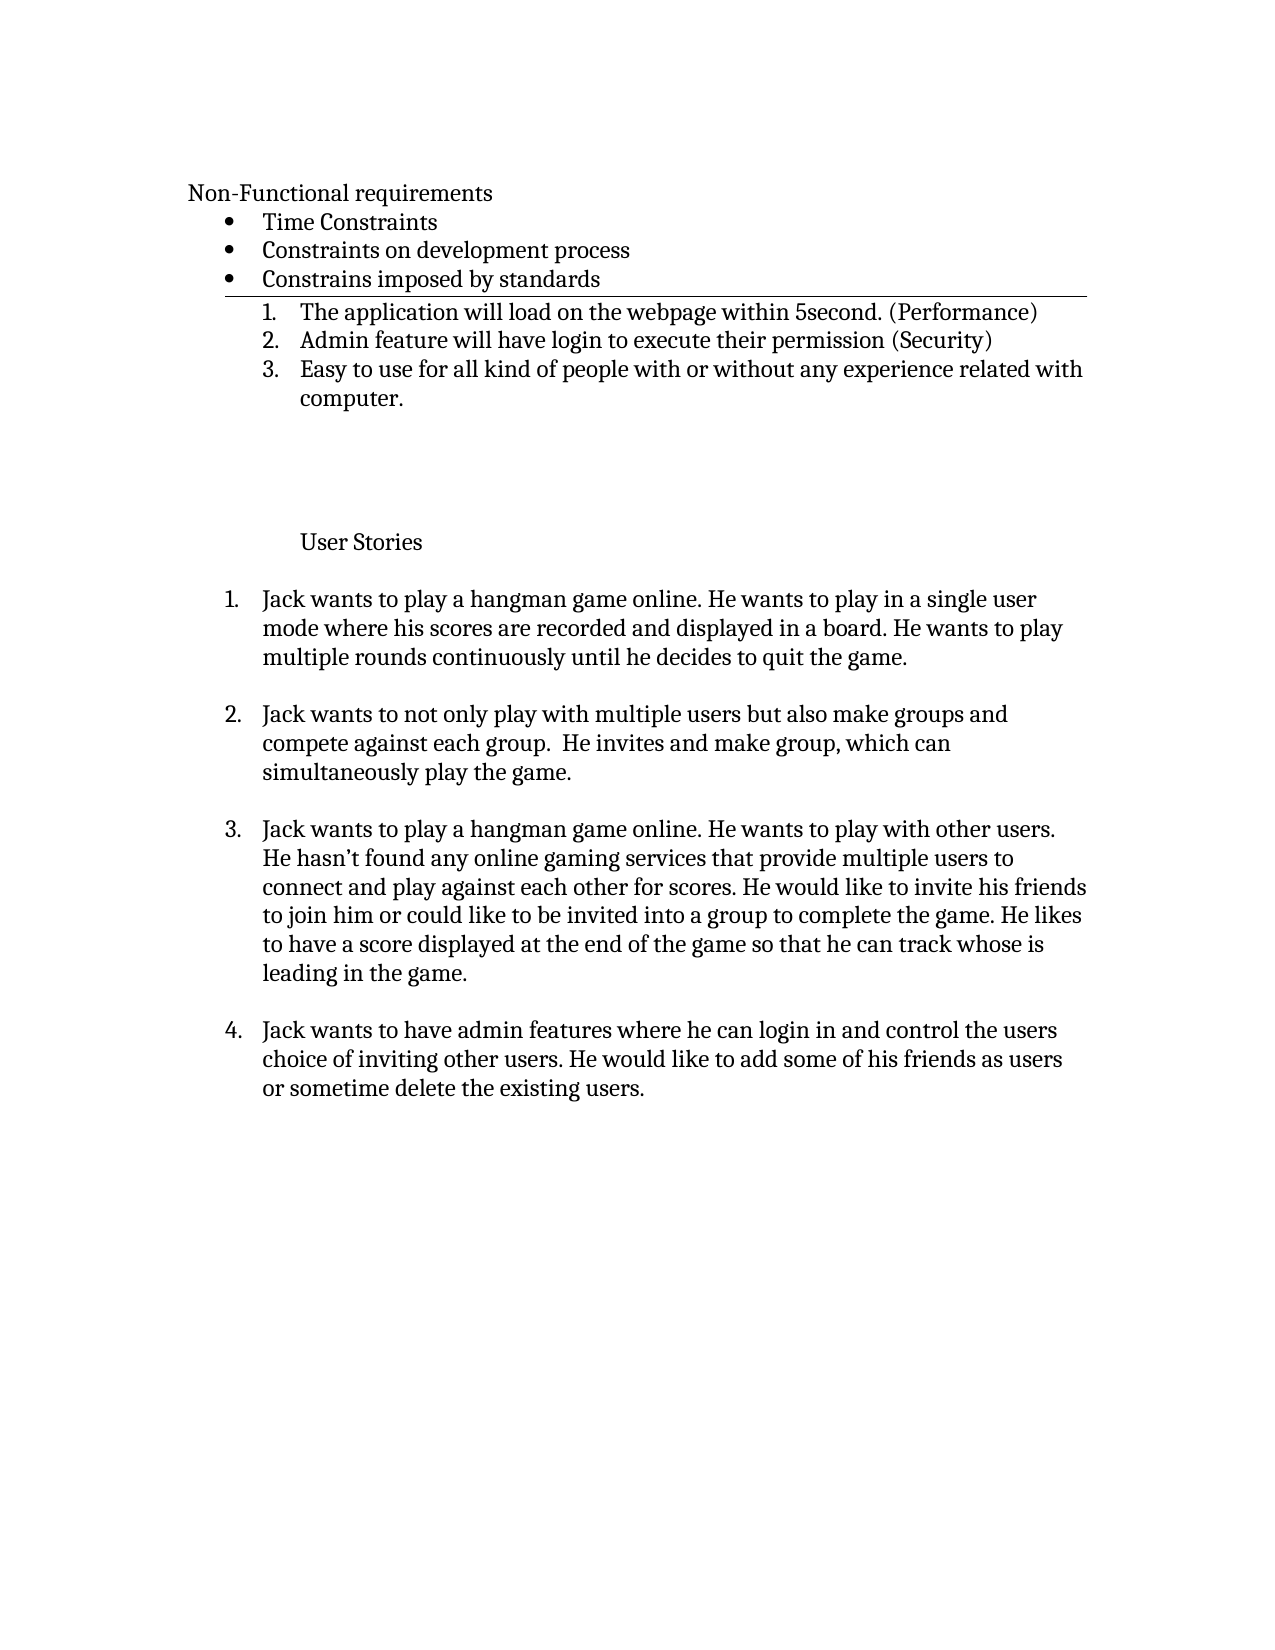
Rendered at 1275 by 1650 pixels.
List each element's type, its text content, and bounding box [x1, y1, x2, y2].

list Constrains imposed by standards [225, 265, 1087, 296]
list Easy to use for all kind of people with or without any experience related with computer. [262, 355, 1087, 412]
list Jack wants to not only play with multiple users but also make groups and compete against each group. He invites and make group, which can simultaneously play the game. [225, 700, 1087, 786]
list Jack wants to have admin features where he can login in and control the users choice of inviting other users. He would like to add some of his friends as users or sometime delete the existing users. [225, 1016, 1087, 1102]
list Constraints on development process [225, 236, 1087, 265]
text Non-Functional requirements [187, 179, 1087, 207]
list Jack wants to play a hangman game online. He wants to play in a single user mode where his scores are recorded and displayed in a board. He wants to play multiple rounds continuously until he decides to quit the game. [225, 585, 1087, 671]
list User Stories [300, 527, 1087, 556]
list Time Constraints [225, 207, 1087, 236]
list The application will load on the webpage within 5second. (Performance) [262, 297, 1087, 326]
list Admin feature will have login to execute their permission (Security) [262, 326, 1087, 355]
list Jack wants to play a hangman game online. He wants to play with other users. He hasn’t found any online gaming services that provide multiple users to connect and play against each other for scores. He would like to invite his friends to join him or could like to be invited into a group to complete the game. He likes to have a score displayed at the end of the game so that he can track whose is leading in the game. [225, 815, 1087, 987]
